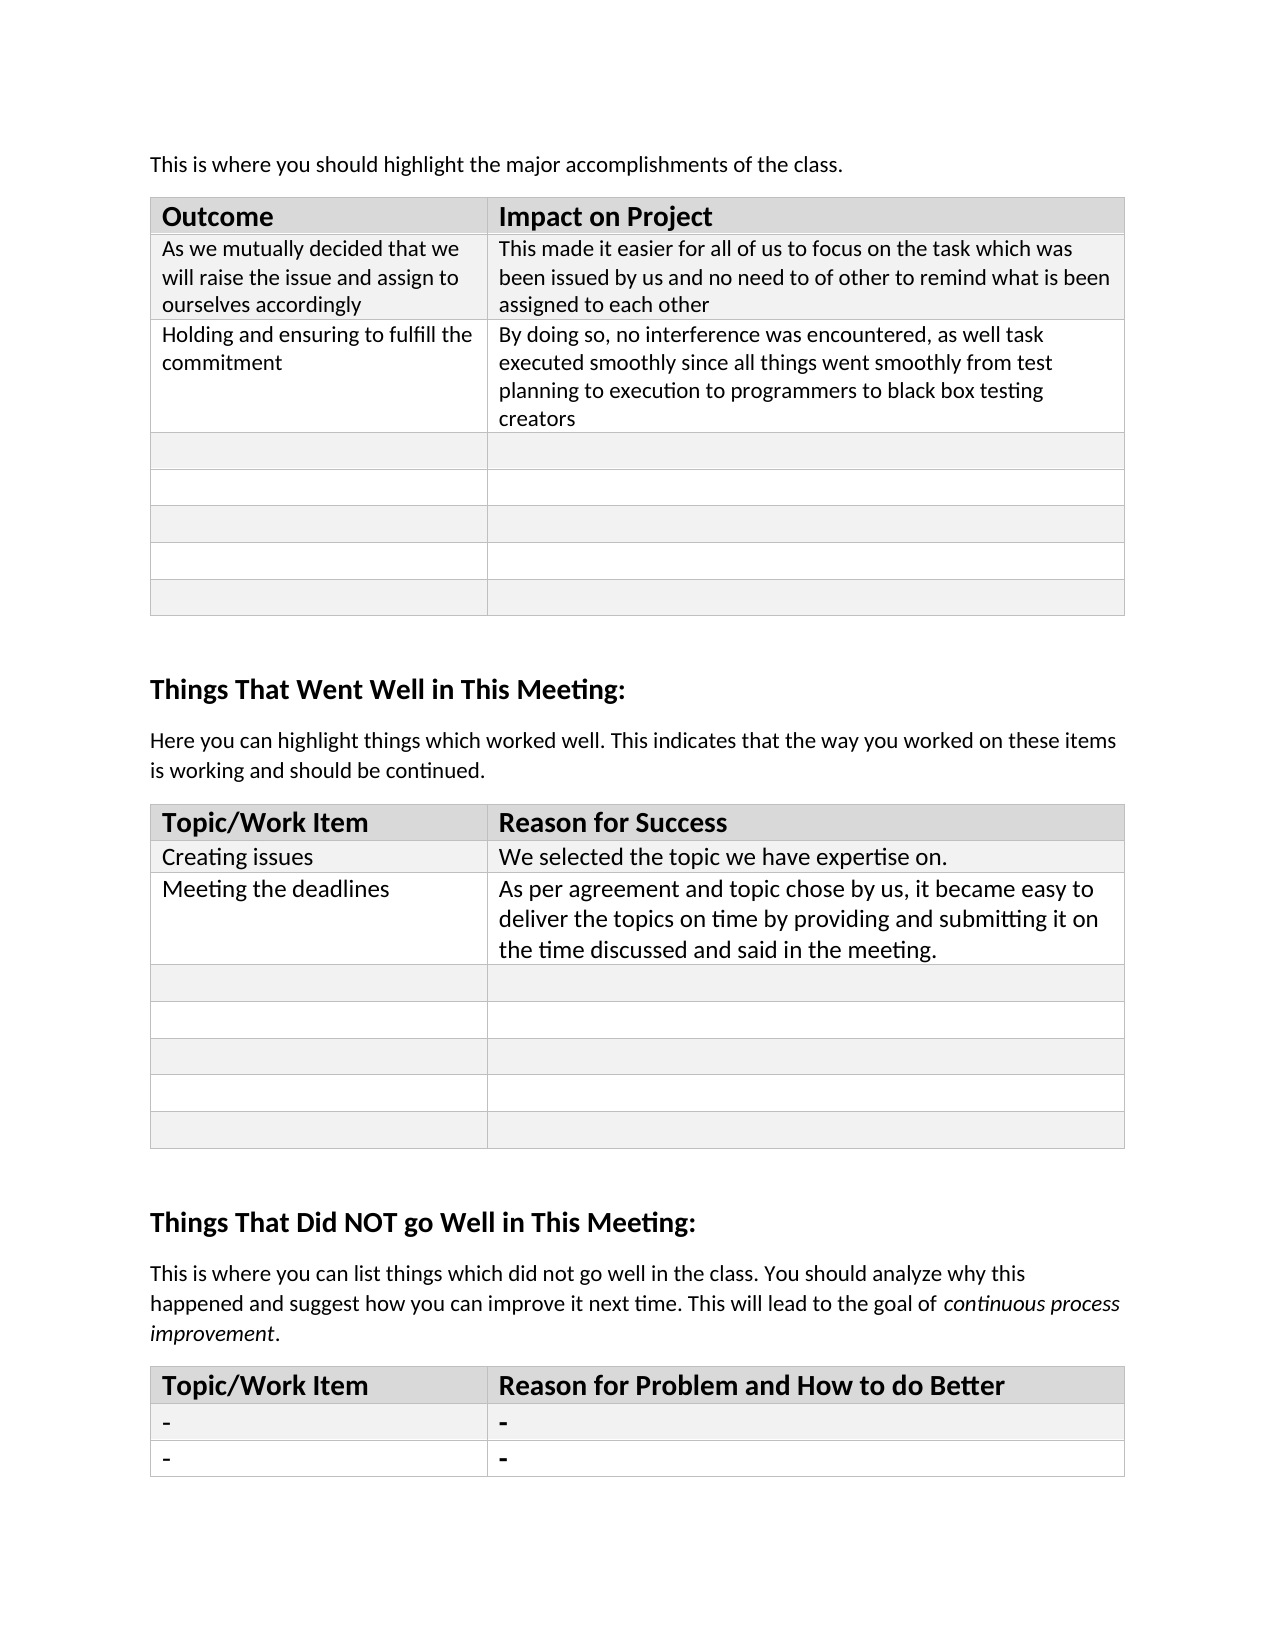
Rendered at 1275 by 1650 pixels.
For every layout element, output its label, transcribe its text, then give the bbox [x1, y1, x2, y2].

table_cell [151, 1002, 487, 1038]
table_cell [151, 1039, 487, 1074]
table_cell This made it easier for all of us to focus on the task which was been issued by us and no need to of other to remind what is been assigned to each other [488, 235, 1124, 319]
table_cell [151, 433, 487, 468]
table_cell [488, 1075, 1124, 1111]
table_cell [488, 580, 1124, 615]
table_cell [488, 965, 1124, 1001]
text This is where you should highlight the major accomplishments of the class. [150, 150, 1125, 178]
table_cell - [488, 1404, 1124, 1439]
table_cell [488, 543, 1124, 578]
table_cell [151, 1112, 487, 1148]
table_cell [151, 543, 487, 578]
table_cell [151, 580, 487, 615]
table_header Impact on Project [488, 198, 1124, 233]
table_cell As per agreement and topic chose by us, it became easy to deliver the topics on time by providing and submitting it on the time discussed and said in the meeting. [488, 873, 1124, 964]
table_header Reason for Problem and How to do Better [488, 1367, 1124, 1403]
table_cell - [488, 1441, 1124, 1476]
table_header Outcome [151, 198, 487, 233]
table_header Topic/Work Item [151, 805, 487, 840]
table_cell [151, 1075, 487, 1111]
table_cell We selected the topic we have expertise on. [488, 841, 1124, 872]
table_cell Holding and ensuring to fulfill the commitment [151, 320, 487, 432]
text Things That Did NOT go Well in This Meeting: [150, 1204, 1125, 1239]
table_cell [488, 470, 1124, 505]
table_cell Meeting the deadlines [151, 873, 487, 964]
table_header Topic/Work Item [151, 1367, 487, 1403]
text This is where you can list things which did not go well in the class. You should analyze why this happened and suggest how you can improve it next time. This will lead to the goal of continuous process improvement. [150, 1259, 1125, 1347]
text Things That Went Well in This Meeting: [150, 671, 1125, 707]
text Here you can highlight things which worked well. This indicates that the way you worked on these items is working and should be continued. [150, 726, 1125, 784]
table_cell [151, 965, 487, 1001]
table_cell [151, 506, 487, 542]
table_cell [488, 1002, 1124, 1038]
table_cell Creating issues [151, 841, 487, 872]
table_header Reason for Success [488, 805, 1124, 840]
table_cell [488, 433, 1124, 468]
table_cell By doing so, no interference was encountered, as well task executed smoothly since all things went smoothly from test planning to execution to programmers to black box testing creators [488, 320, 1124, 432]
table_cell - [151, 1404, 487, 1439]
table_cell As we mutually decided that we will raise the issue and assign to ourselves accordingly [151, 235, 487, 319]
table_cell - [151, 1441, 487, 1476]
table_cell [151, 470, 487, 505]
table_cell [488, 506, 1124, 542]
table_cell [488, 1039, 1124, 1074]
table_cell [488, 1112, 1124, 1148]
